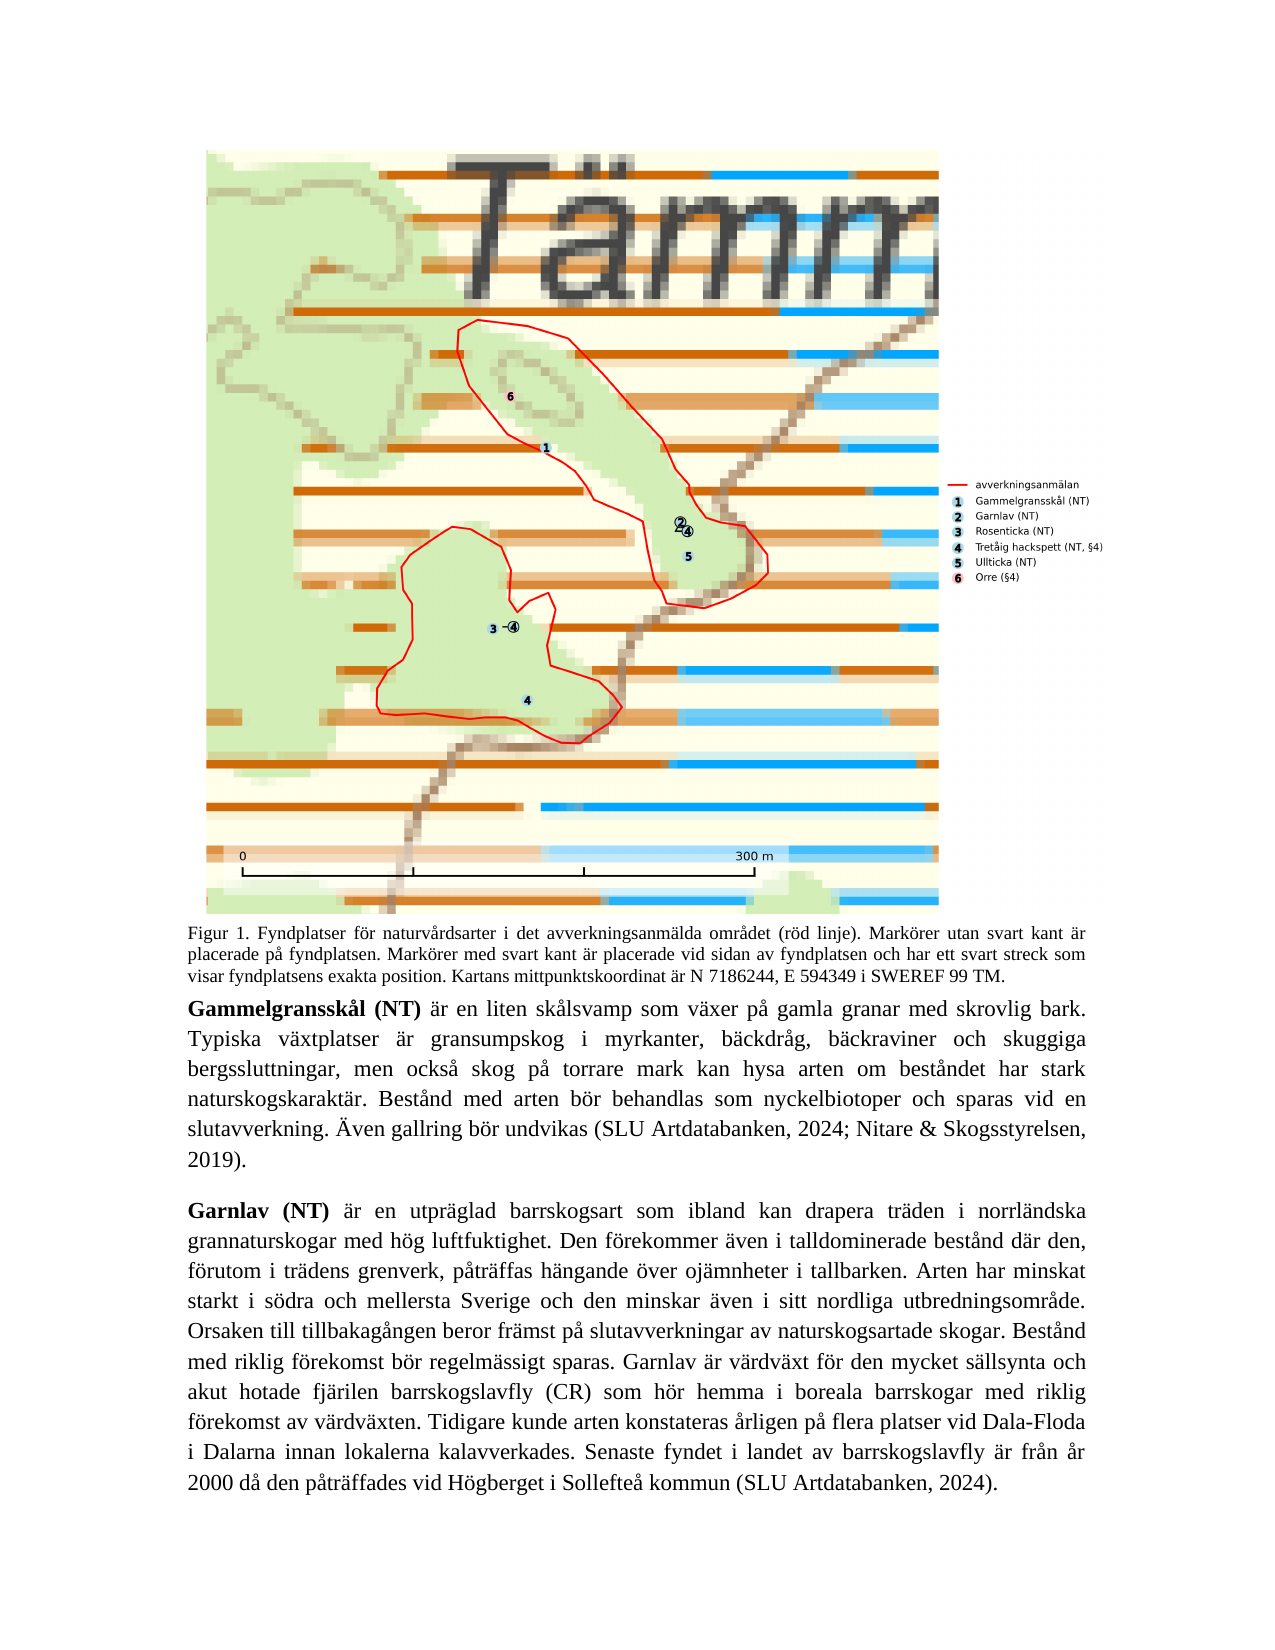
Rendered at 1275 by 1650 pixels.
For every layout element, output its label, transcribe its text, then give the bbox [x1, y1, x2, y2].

text Figur 1. Fyndplatser för naturvårdsarter i det avverkningsanmälda området (röd linje). Markörer utan svart kant är placerade på fyndplatsen. Markörer med svart kant är placerade vid sidan av fyndplatsen och har ett svart streck som visar fyndplatsens exakta position. Kartans mittpunktskoordinat är N 7186244, E 594349 i SWEREF 99 TM. [187, 922, 1087, 986]
text Garnlav (NT) är en utpräglad barrskogsart som ibland kan drapera träden i norrländska grannaturskogar med hög luftfuktighet. Den förekommer även i talldominerade bestånd där den, förutom i trädens grenverk, påträffas hängande över ojämnheter i tallbarken. Arten har minskat starkt i södra och mellersta Sverige och den minskar även i sitt nordliga utbredningsområde. Orsaken till tillbakagången beror främst på slutavverkningar av naturskogsartade skogar. Bestånd med riklig förekomst bör regelmässigt sparas. Garnlav är värdväxt för den mycket sällsynta och akut hotade fjärilen barrskogslavfly (CR) som hör hemma i boreala barrskogar med riklig förekomst av värdväxten. Tidigare kunde arten konstateras årligen på flera platser vid Dala-Floda i Dalarna innan lokalerna kalavverkades. Senaste fyndet i landet av barrskogslavfly är från år 2000 då den påträffades vid Högberget i Sollefteå kommun (SLU Artdatabanken, 2024). [187, 1197, 1087, 1495]
text Gammelgransskål (NT) är en liten skålsvamp som växer på gamla granar med skrovlig bark. Typiska växtplatser är gransumpskog i myrkanter, bäckdråg, bäckraviner och skuggiga bergssluttningar, men också skog på torrare mark kan hysa arten om beståndet har stark naturskogskaraktär. Bestånd med arten bör behandlas som nyckelbiotoper och sparas vid en slutavverkning. Även gallring bör undvikas (SLU Artdatabanken, 2024; Nitare & Skogsstyrelsen, 2019). [187, 995, 1087, 1172]
picture [206, 150, 1107, 914]
